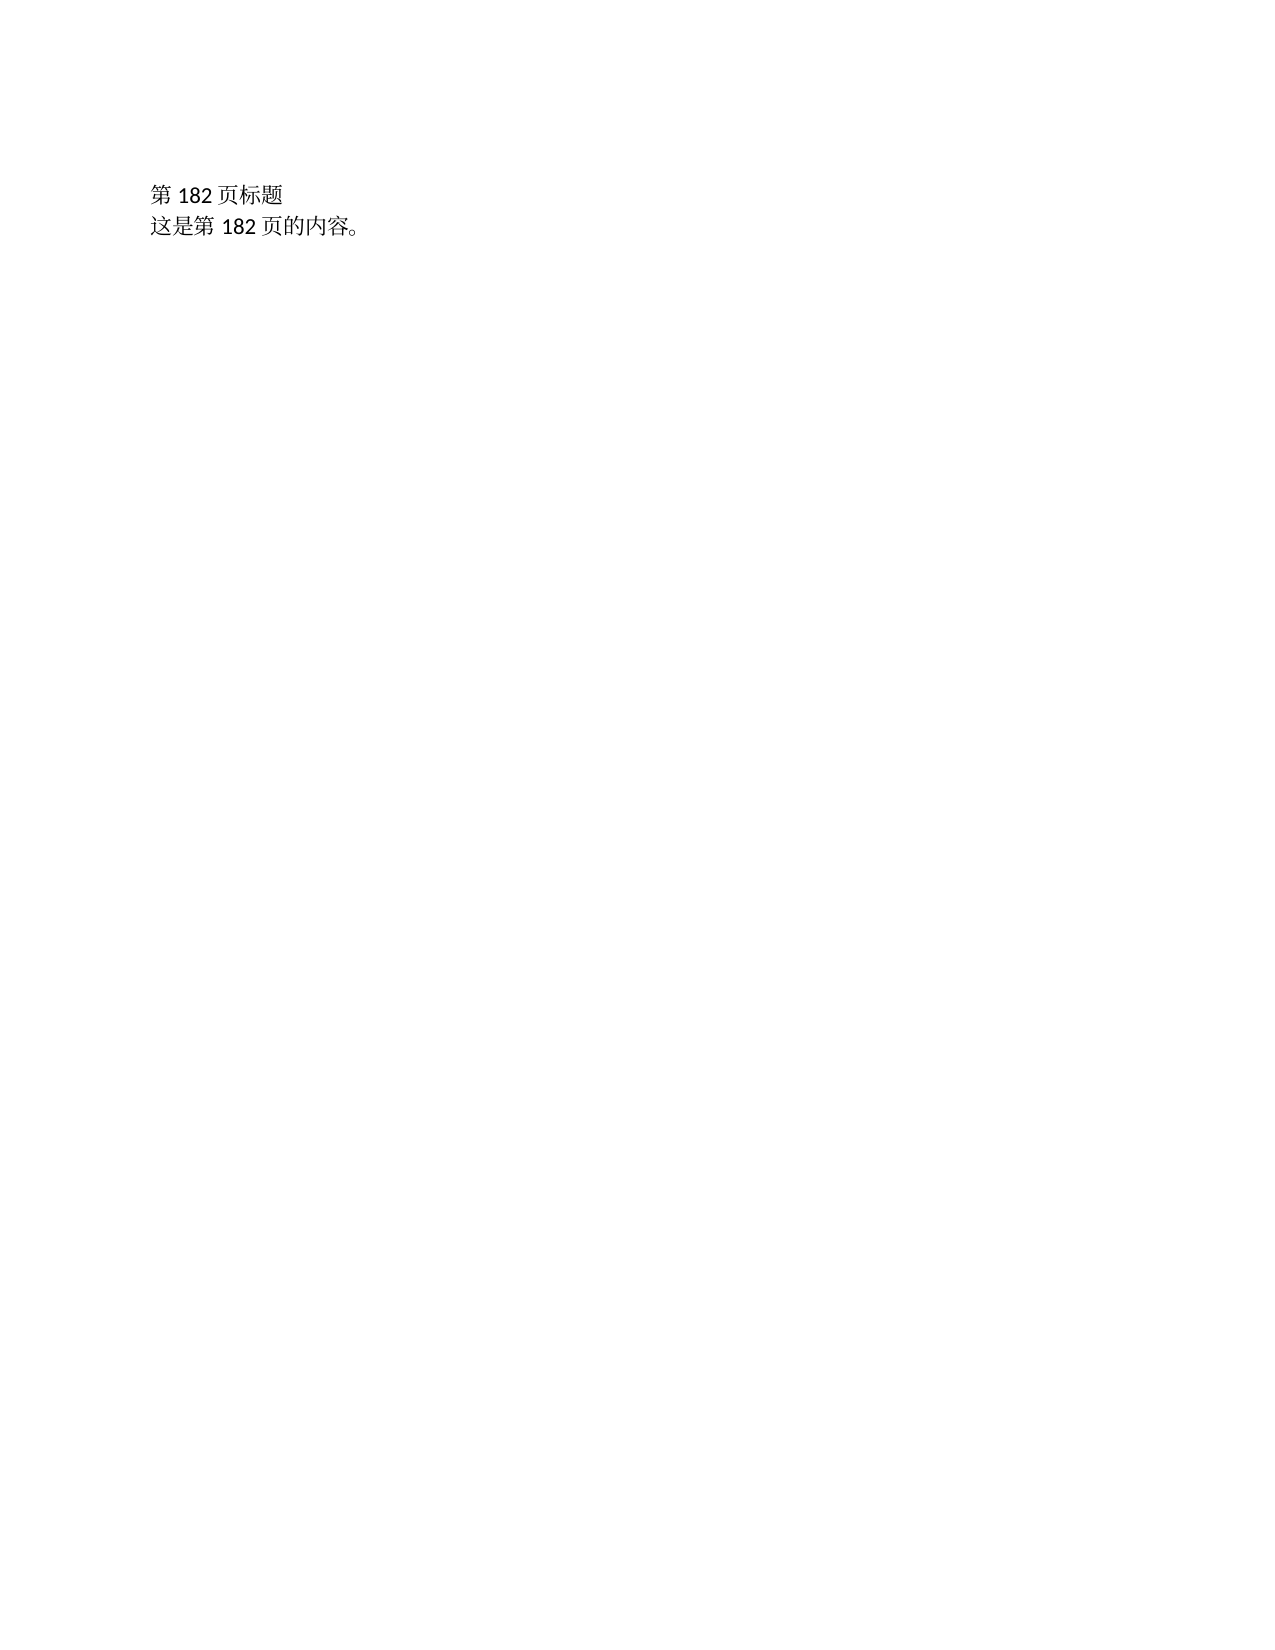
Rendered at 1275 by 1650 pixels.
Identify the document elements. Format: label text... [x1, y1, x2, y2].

text 这是第 182 页的内容。 [150, 218, 1125, 252]
